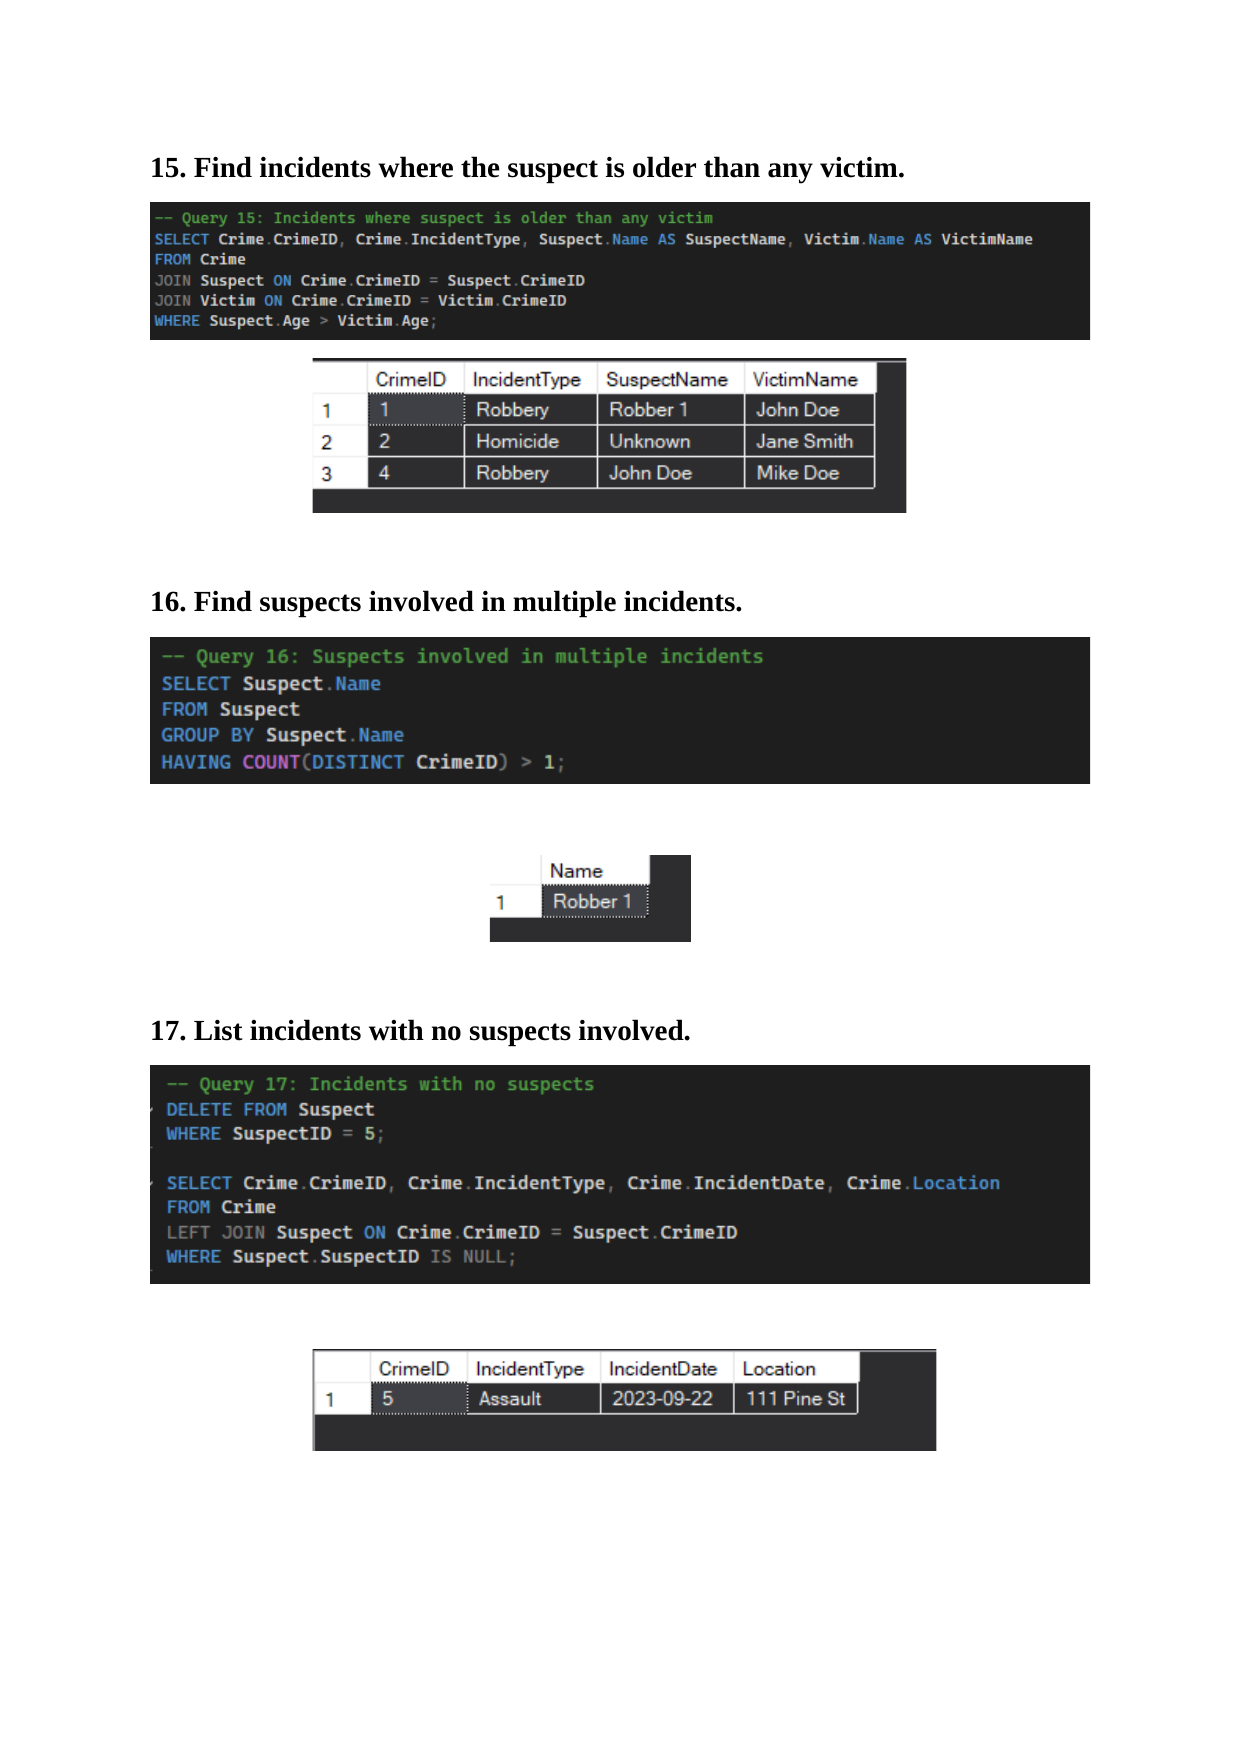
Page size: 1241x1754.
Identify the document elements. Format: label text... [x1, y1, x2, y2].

picture [312, 358, 907, 513]
picture [150, 1065, 1091, 1284]
picture [489, 855, 691, 942]
picture [312, 1349, 937, 1451]
text 15. Find incidents where the suspect is older than any victim. [150, 150, 1090, 183]
text 16. Find suspects involved in multiple incidents. [150, 584, 1090, 618]
text 17. List incidents with no suspects involved. [150, 1013, 1090, 1046]
picture [150, 202, 1091, 340]
picture [150, 637, 1091, 784]
